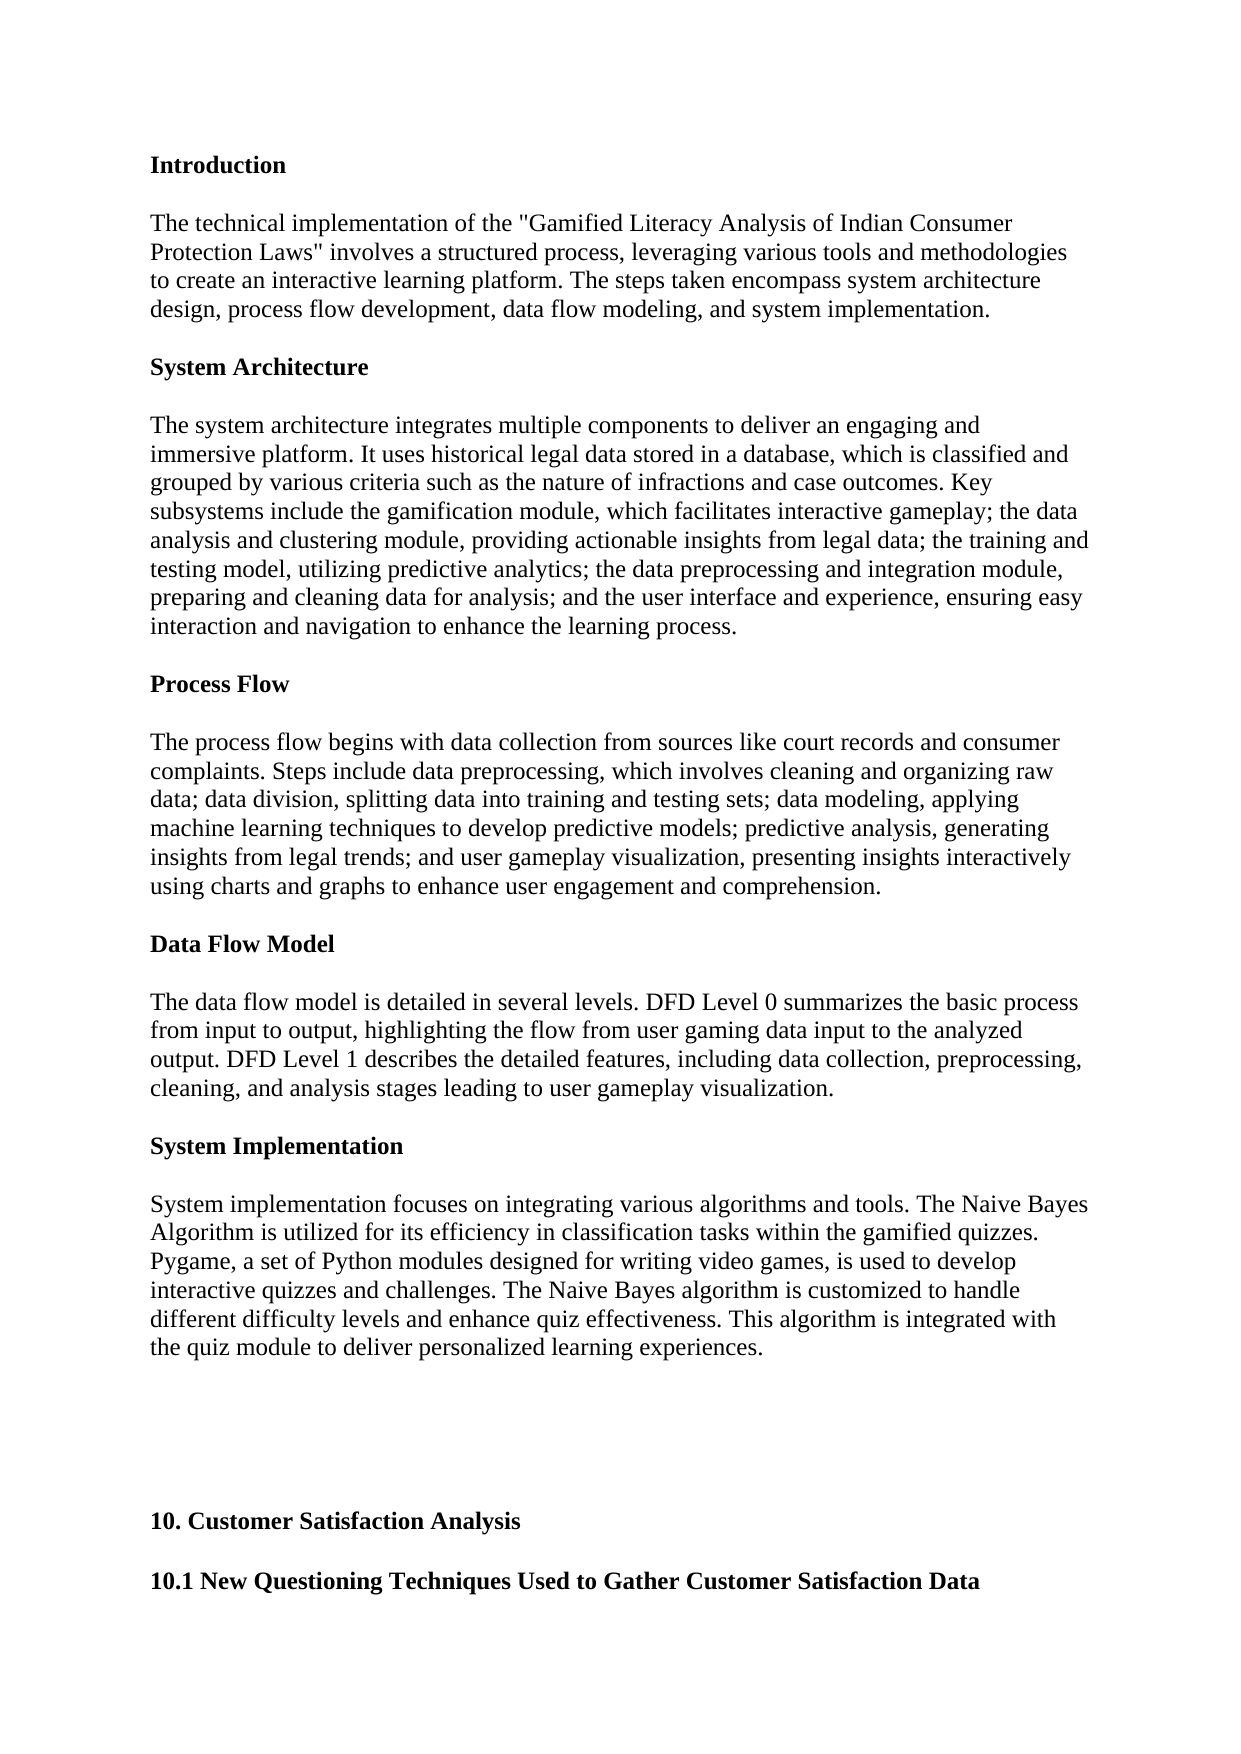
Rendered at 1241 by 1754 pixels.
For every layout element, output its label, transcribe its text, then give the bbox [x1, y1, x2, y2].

text The data flow model is detailed in several levels. DFD Level 0 summarizes the basic process from input to output, highlighting the flow from user gaming data input to the analyzed output. DFD Level 1 describes the detailed features, including data collection, preprocessing, cleaning, and analysis stages leading to user gameplay visualization. [150, 987, 1090, 1102]
text The system architecture integrates multiple components to deliver an engaging and immersive platform. It uses historical legal data stored in a database, which is classified and grouped by various criteria such as the nature of infractions and case outcomes. Key subsystems include the gamification module, which facilitates interactive gameplay; the data analysis and clustering module, providing actionable insights from legal data; the training and testing model, utilizing predictive analytics; the data preprocessing and integration module, preparing and cleaning data for analysis; and the user interface and experience, ensuring easy interaction and navigation to enhance the learning process. [150, 410, 1090, 640]
text 10.1 New Questioning Techniques Used to Gather Customer Satisfaction Data [150, 1566, 1090, 1595]
text System implementation focuses on integrating various algorithms and tools. The Naive Bayes Algorithm is utilized for its efficiency in classification tasks within the gamified quizzes. Pygame, a set of Python modules designed for writing video games, is used to develop interactive quizzes and challenges. The Naive Bayes algorithm is customized to handle different difficulty levels and enhance quiz effectiveness. This algorithm is integrated with the quiz module to deliver personalized learning experiences. [150, 1189, 1090, 1361]
text The process flow begins with data collection from sources like court records and consumer complaints. Steps include data preprocessing, which involves cleaning and organizing raw data; data division, splitting data into training and testing sets; data modeling, applying machine learning techniques to develop predictive models; predictive analysis, generating insights from legal trends; and user gameplay visualization, presenting insights interactively using charts and graphs to enhance user engagement and comprehension. [150, 727, 1090, 899]
subtitle Data Flow Model [150, 929, 1090, 957]
subtitle Process Flow [150, 669, 1090, 698]
text 10. Customer Satisfaction Analysis [150, 1506, 1090, 1535]
subtitle Introduction [150, 150, 1090, 179]
subtitle System Architecture [150, 352, 1090, 381]
text The technical implementation of the "Gamified Literacy Analysis of Indian Consumer Protection Laws" involves a structured process, leveraging various tools and methodologies to create an interactive learning platform. The steps taken encompass system architecture design, process flow development, data flow modeling, and system implementation. [150, 208, 1090, 323]
subtitle System Implementation [150, 1131, 1090, 1159]
